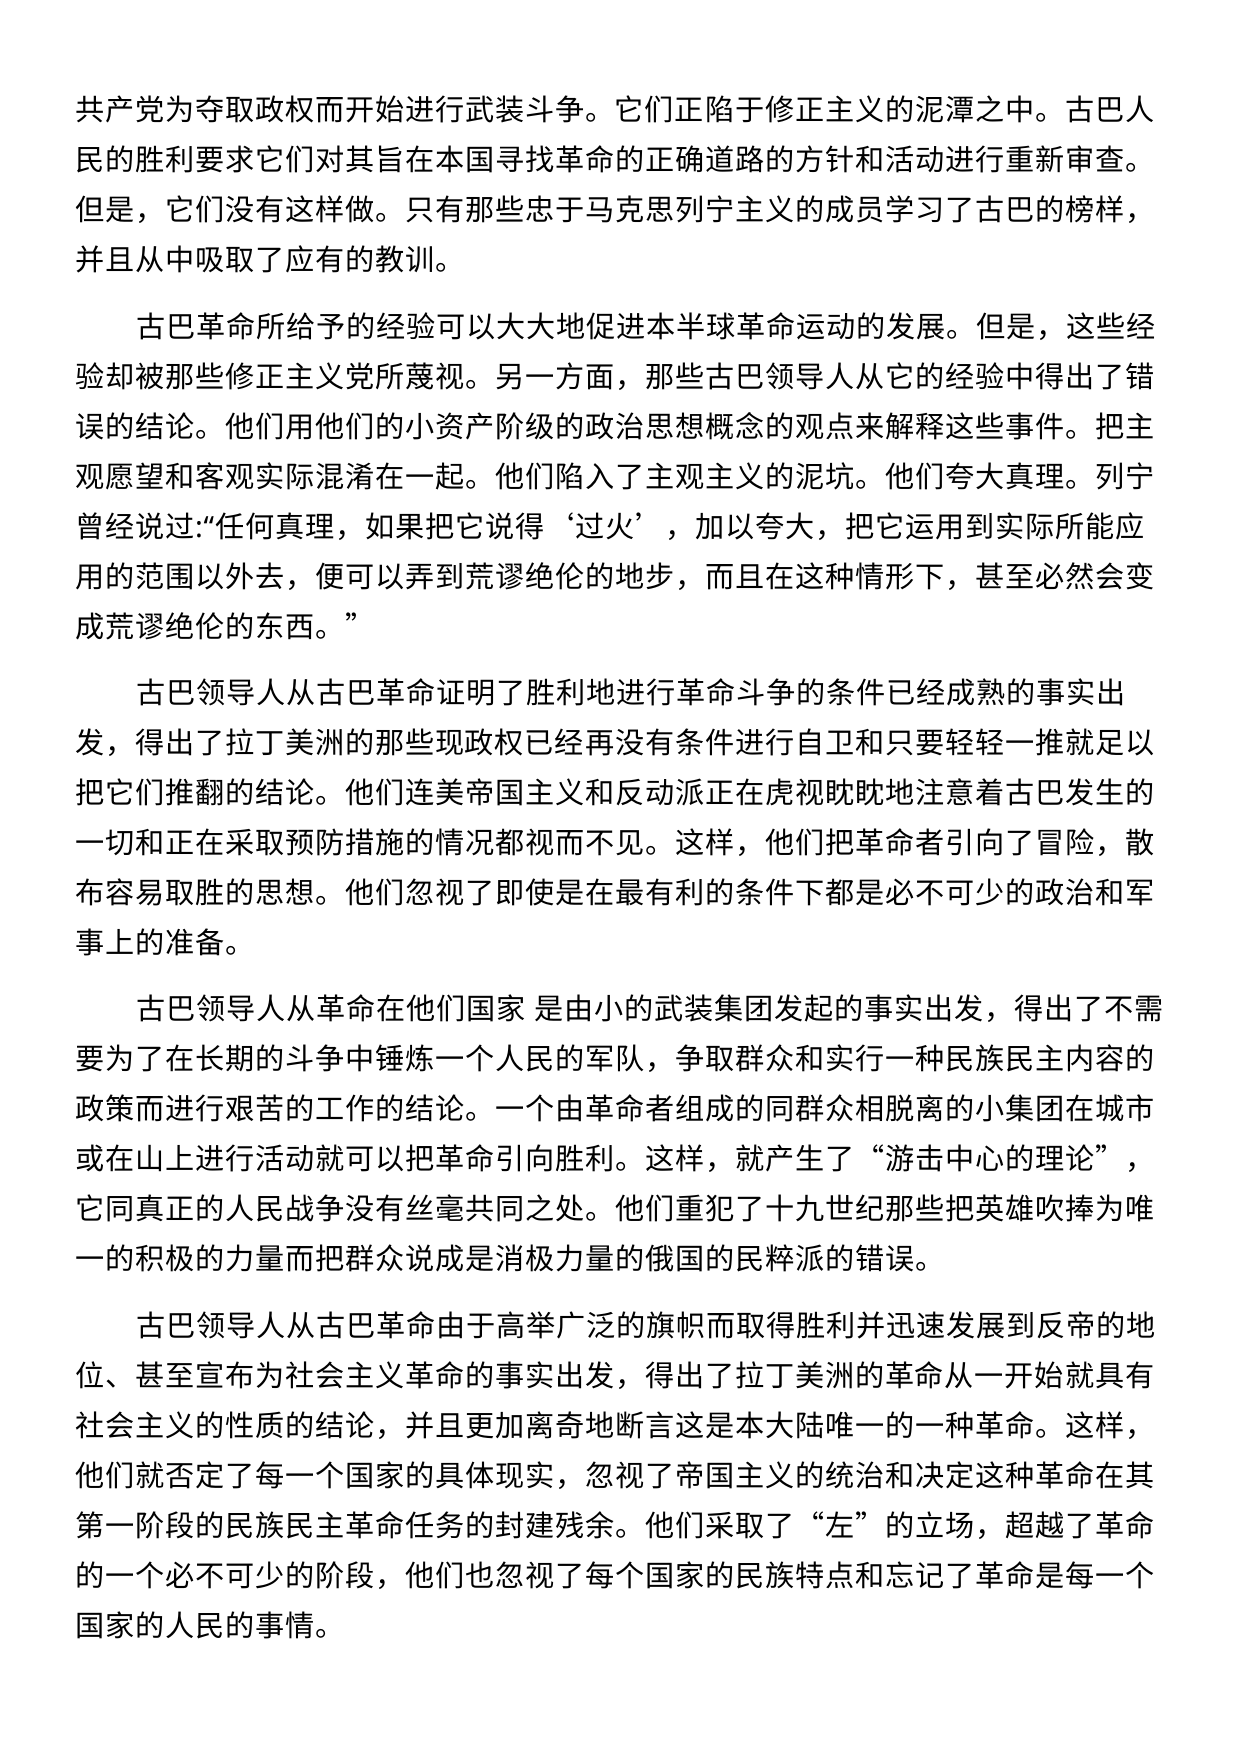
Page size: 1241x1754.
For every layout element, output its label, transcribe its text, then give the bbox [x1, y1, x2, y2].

text 古巴领导人从古巴革命由于高举广泛的旗帜而取得胜利并迅速发展到反帝的地位、甚至宣布为社会主义革命的事实出发，得出了拉丁美洲的革命从一开始就具有社会主义的性质的结论，并且更加离奇地断言这是本大陆唯一的一种革命。这样，他们就否定了每一个国家的具体现实，忽视了帝国主义的统治和决定这种革命在其第一阶段的民族民主革命任务的封建残余。他们采取了“左”的立场，超越了革命的一个必不可少的阶段，他们也忽视了每个国家的民族特点和忘记了革命是每一个国家的人民的事情。 [75, 1296, 1165, 1646]
text 古巴领导人从革命在他们国家 是由小的武装集团发起的事实出发，得出了不需要为了在长期的斗争中锤炼一个人民的军队，争取群众和实行一种民族民主内容的政策而进行艰苦的工作的结论。一个由革命者组成的同群众相脱离的小集团在城市或在山上进行活动就可以把革命引向胜利。这样，就产生了“游击中心的理论”，它同真正的人民战争没有丝毫共同之处。他们重犯了十九世纪那些把英雄吹捧为唯一的积极的力量而把群众说成是消极力量的俄国的民粹派的错误。 [75, 980, 1165, 1280]
text 古巴领导人从古巴革命证明了胜利地进行革命斗争的条件已经成熟的事实出发，得出了拉丁美洲的那些现政权已经再没有条件进行自卫和只要轻轻一推就足以把它们推翻的结论。他们连美帝国主义和反动派正在虎视眈眈地注意着古巴发生的一切和正在采取预防措施的情况都视而不见。这样，他们把革命者引向了冒险，散布容易取胜的思想。他们忽视了即使是在最有利的条件下都是必不可少的政治和军事上的准备。 [75, 663, 1165, 963]
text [75, 81, 1165, 281]
text 古巴革命所给予的经验可以大大地促进本半球革命运动的发展。但是，这些经验却被那些修正主义党所蔑视。另一方面，那些古巴领导人从它的经验中得出了错误的结论。他们用他们的小资产阶级的政治思想概念的观点来解释这些事件。把主观愿望和客观实际混淆在一起。他们陷入了主观主义的泥坑。他们夸大真理。列宁曾经说过:“任何真理，如果把它说得‘过火’，加以夸大，把它运用到实际所能应用的范围以外去，便可以弄到荒谬绝伦的地步，而且在这种情形下，甚至必然会变成荒谬绝伦的东西。” [75, 297, 1165, 647]
